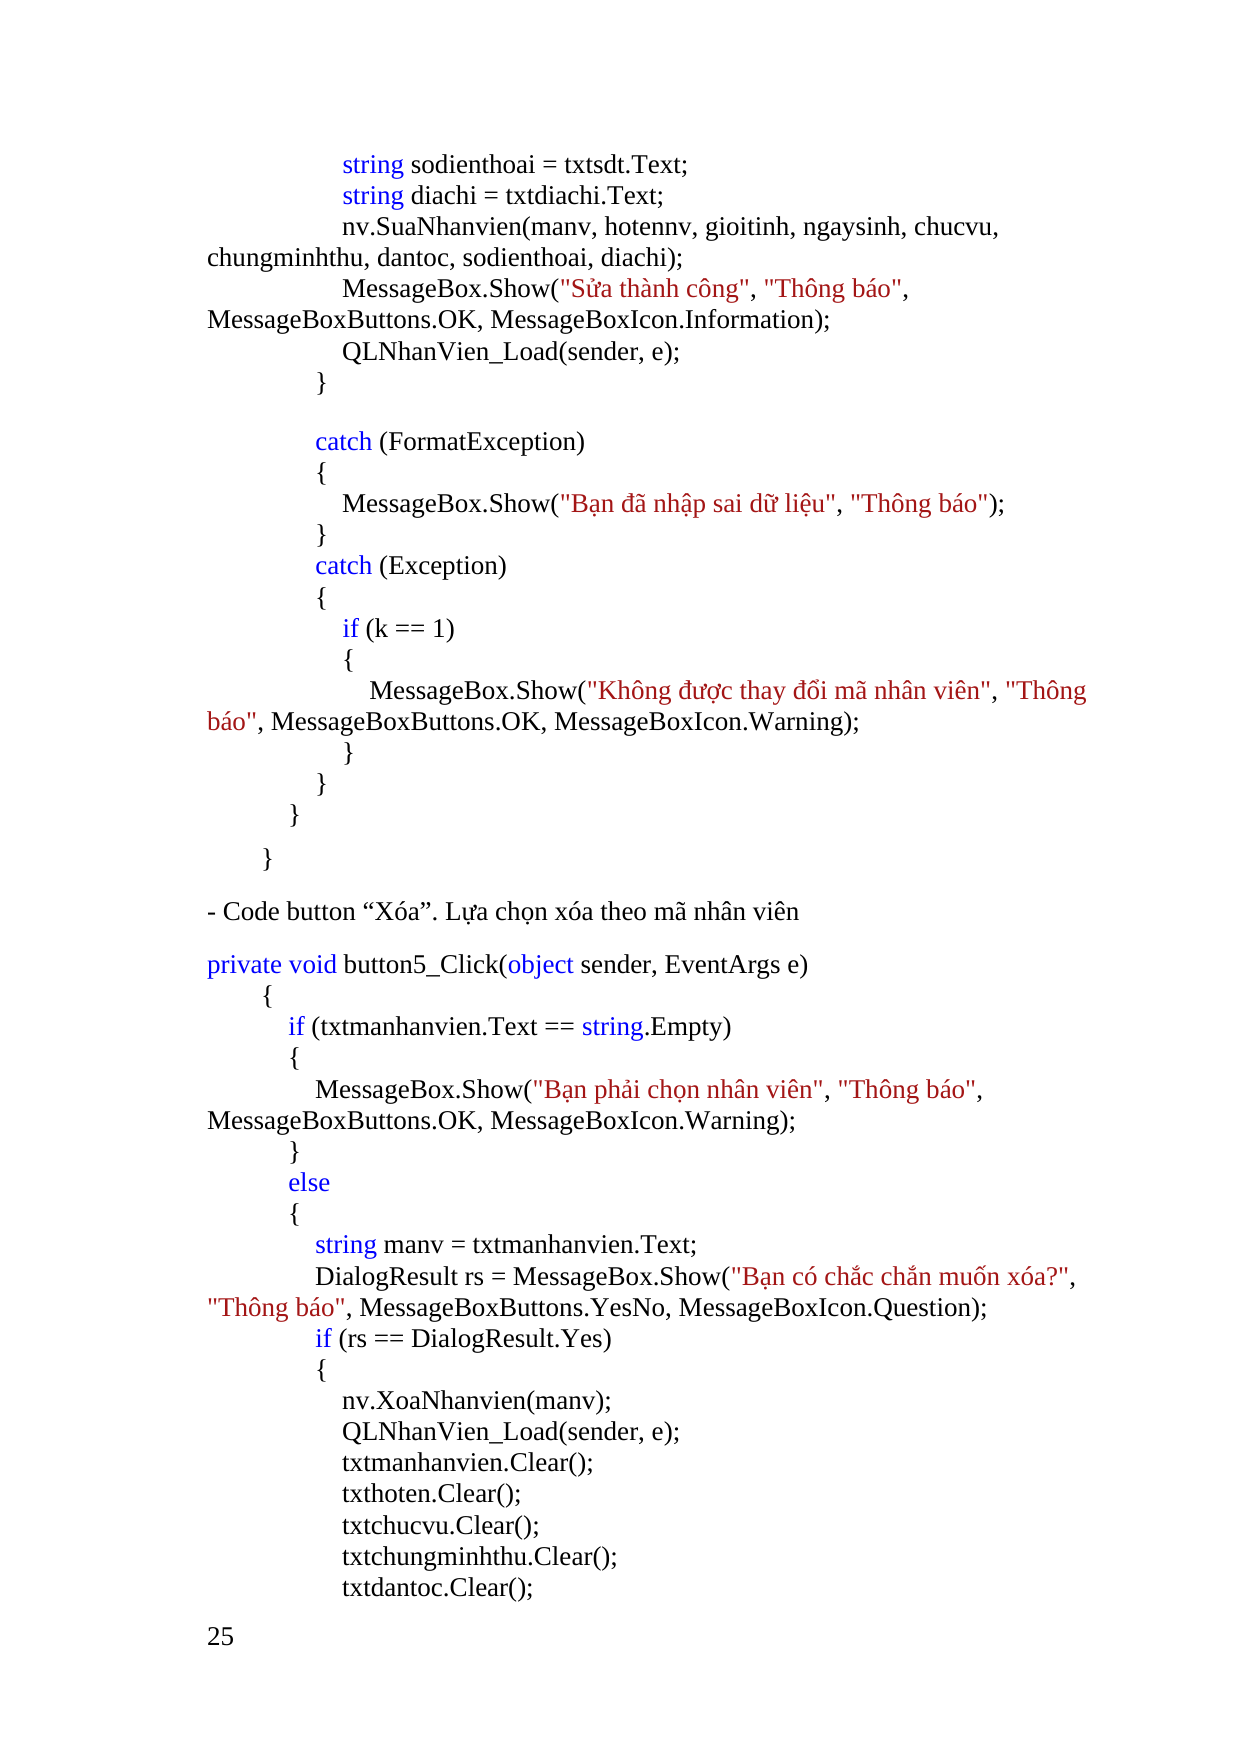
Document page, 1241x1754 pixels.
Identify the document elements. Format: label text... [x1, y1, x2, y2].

text txthoten.Clear(); [207, 1478, 1122, 1509]
text nv.XoaNhanvien(manv); [207, 1384, 1122, 1415]
text catch (Exception) [207, 549, 1122, 581]
text catch (FormatException) [207, 425, 1122, 456]
text { [207, 643, 1122, 674]
text txtchucvu.Clear(); [207, 1509, 1122, 1540]
text } [207, 842, 1122, 873]
text } [207, 736, 1122, 767]
text { [207, 456, 1122, 487]
text { [207, 979, 1122, 1010]
text { [207, 1353, 1122, 1384]
text private void button5_Click(object sender, EventArgs e) [207, 948, 1122, 979]
text txtchungminhthu.Clear(); [207, 1540, 1122, 1571]
text string sodienthoai = txtsdt.Text; [207, 148, 1122, 179]
text DialogResult rs = MessageBox.Show("Bạn có chắc chắn muốn xóa?", "Thông báo", MessageBoxButtons.YesNo, MessageBoxIcon.Question); [207, 1259, 1122, 1322]
text string diachi = txtdiachi.Text; [207, 179, 1122, 210]
text { [207, 1197, 1122, 1228]
text } [207, 518, 1122, 549]
text { [207, 581, 1122, 612]
text MessageBox.Show("Bạn phải chọn nhân viên", "Thông báo", MessageBoxButtons.OK, MessageBoxIcon.Warning); [207, 1073, 1122, 1135]
text } [207, 366, 1122, 397]
text - Code button “Xóa”. Lựa chọn xóa theo mã nhân viên [207, 895, 1122, 926]
text QLNhanVien_Load(sender, e); [207, 334, 1122, 366]
text if (k == 1) [207, 612, 1122, 643]
text txtmanhanvien.Clear(); [207, 1446, 1122, 1478]
text string manv = txtmanhanvien.Text; [207, 1228, 1122, 1259]
text MessageBox.Show("Bạn đã nhập sai dữ liệu", "Thông báo"); [207, 487, 1122, 518]
text if (txtmanhanvien.Text == string.Empty) [207, 1010, 1122, 1042]
text txtdantoc.Clear(); [207, 1571, 1122, 1602]
text MessageBox.Show("Sửa thành công", "Thông báo", MessageBoxButtons.OK, MessageBoxIcon.Information); [207, 272, 1122, 334]
text } [207, 1135, 1122, 1166]
text QLNhanVien_Load(sender, e); [207, 1415, 1122, 1446]
text nv.SuaNhanvien(manv, hotennv, gioitinh, ngaysinh, chucvu, chungminhthu, dantoc, sodienthoai, diachi); [207, 210, 1122, 272]
text { [207, 1042, 1122, 1073]
text if (rs == DialogResult.Yes) [207, 1322, 1122, 1353]
text } [207, 767, 1122, 799]
text else [207, 1166, 1122, 1197]
text } [207, 799, 1122, 830]
text MessageBox.Show("Không được thay đổi mã nhân viên", "Thông báo", MessageBoxButtons.OK, MessageBoxIcon.Warning); [207, 674, 1122, 736]
